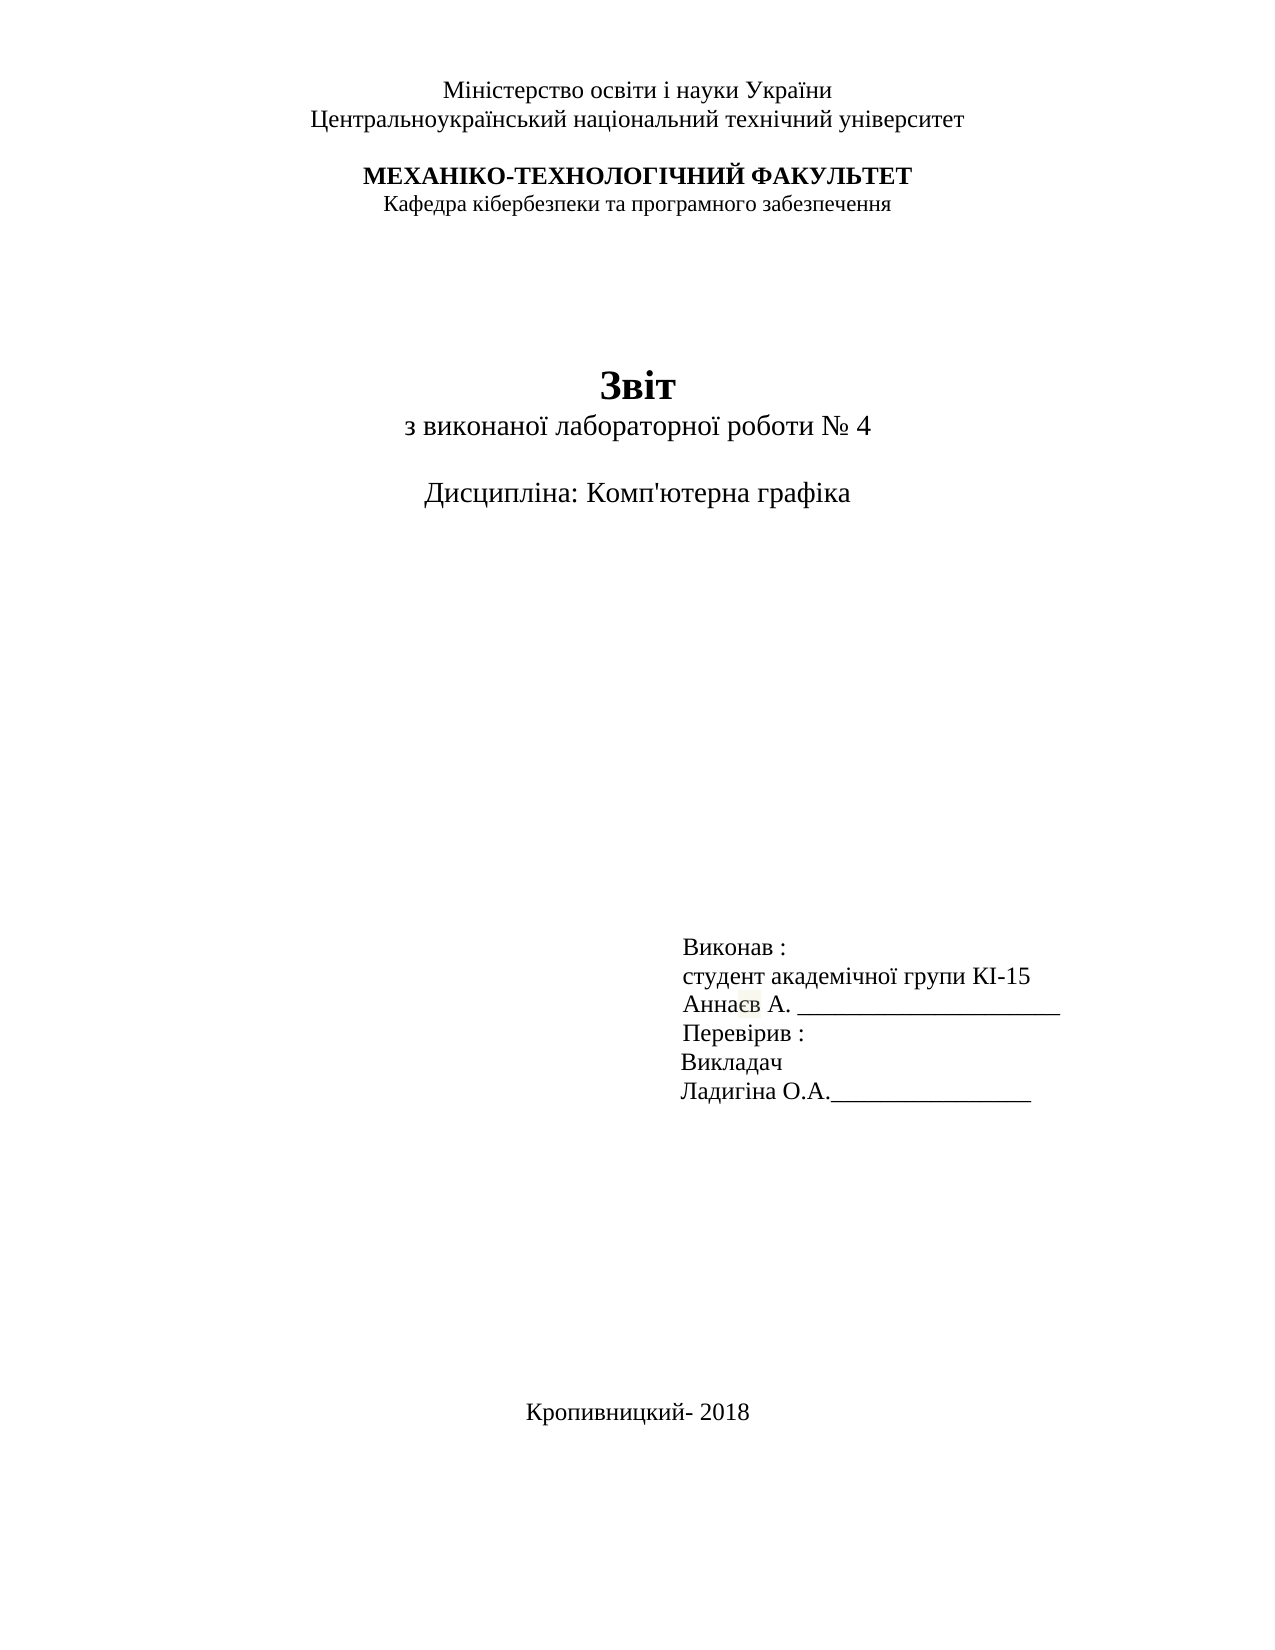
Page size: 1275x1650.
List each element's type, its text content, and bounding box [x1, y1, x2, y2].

text Центральноукраїнський національний технічний університет [75, 104, 1200, 132]
text Виконав : [682, 932, 1200, 961]
text Звіт [75, 360, 1200, 408]
text Ладигiна О.А.________________ [607, 1076, 1200, 1104]
text Кафедра кібербезпеки та програмного забезпечення [75, 190, 1200, 216]
text Міністерство освіти і науки України [75, 75, 1200, 104]
text Кропивницкий- 2018 [75, 1397, 1200, 1426]
text Перевірив : [682, 1018, 1200, 1047]
text Аннаєв А. _____________________ [682, 989, 1200, 1018]
text Дисципліна: Комп'ютерна графіка [75, 475, 1200, 509]
text Викладач [680, 1047, 1200, 1076]
text МЕХАНІКО-ТЕХНОЛОГІЧНИЙ ФАКУЛЬТЕТ [75, 161, 1200, 190]
text студент академічної групи КІ-15 [682, 961, 1200, 989]
text з виконаної лабораторної роботи № 4 [75, 408, 1200, 442]
